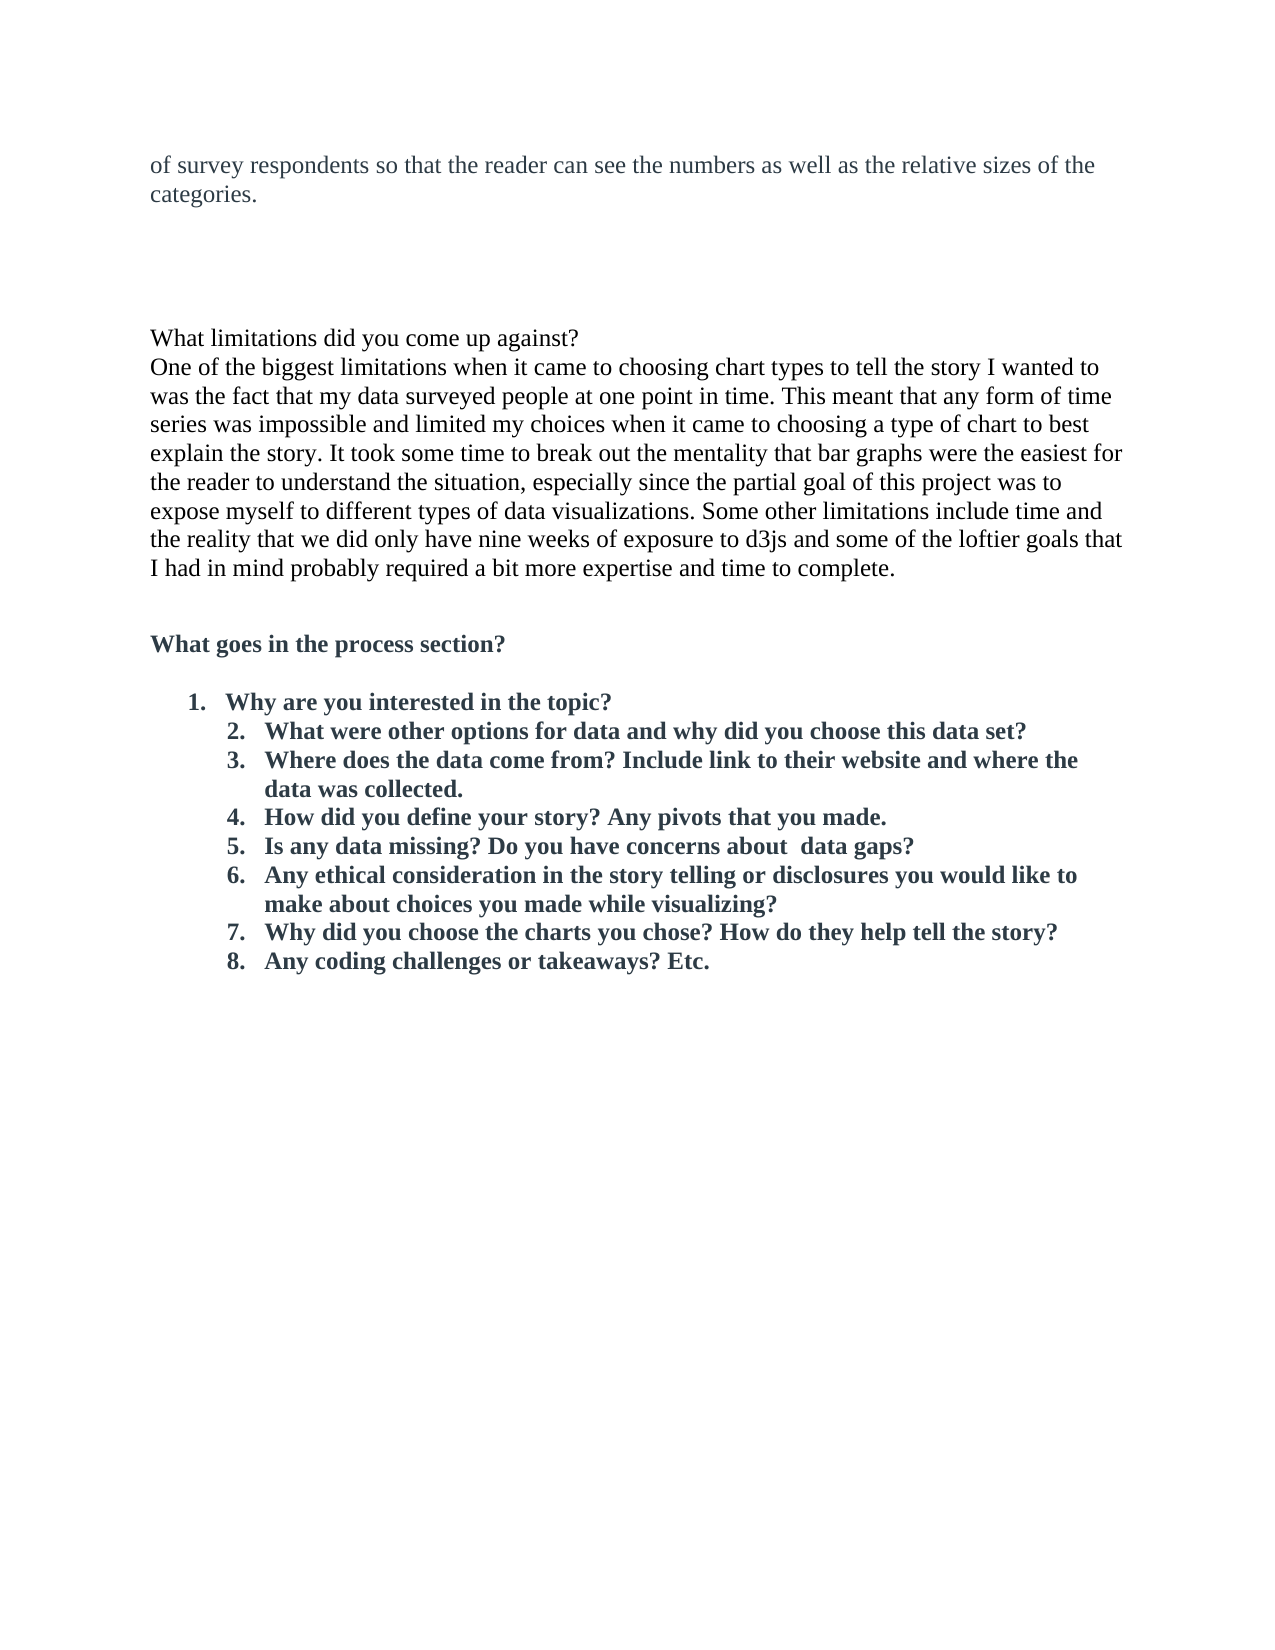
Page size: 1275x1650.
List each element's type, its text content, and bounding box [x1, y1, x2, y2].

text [150, 150, 1125, 207]
list Any ethical consideration in the story telling or disclosures you would like to make about choices you made while visualizing? [227, 860, 1125, 917]
list Where does the data come from? Include link to their website and where the data was collected. [227, 745, 1125, 802]
list Any coding challenges or takeaways? Etc. [227, 946, 1125, 975]
list What were other options for data and why did you choose this data set? [227, 716, 1125, 745]
list How did you define your story? Any pivots that you made. [227, 802, 1125, 831]
text What limitations did you come up against? [150, 323, 1125, 352]
text What goes in the process section? [150, 629, 1125, 658]
list Why did you choose the charts you chose? How do they help tell the story? [227, 917, 1125, 946]
list Why are you interested in the topic? [187, 687, 1125, 716]
list Is any data missing? Do you have concerns about data gaps? [227, 831, 1125, 860]
text One of the biggest limitations when it came to choosing chart types to tell the story I wanted to was the fact that my data surveyed people at one point in time. This meant that any form of time series was impossible and limited my choices when it came to choosing a type of chart to best explain the story. It took some time to break out the mentality that bar graphs were the easiest for the reader to understand the situation, especially since the partial goal of this project was to expose myself to different types of data visualizations. Some other limitations include time and the reality that we did only have nine weeks of exposure to d3js and some of the loftier goals that I had in mind probably required a bit more expertise and time to complete. [150, 352, 1125, 582]
